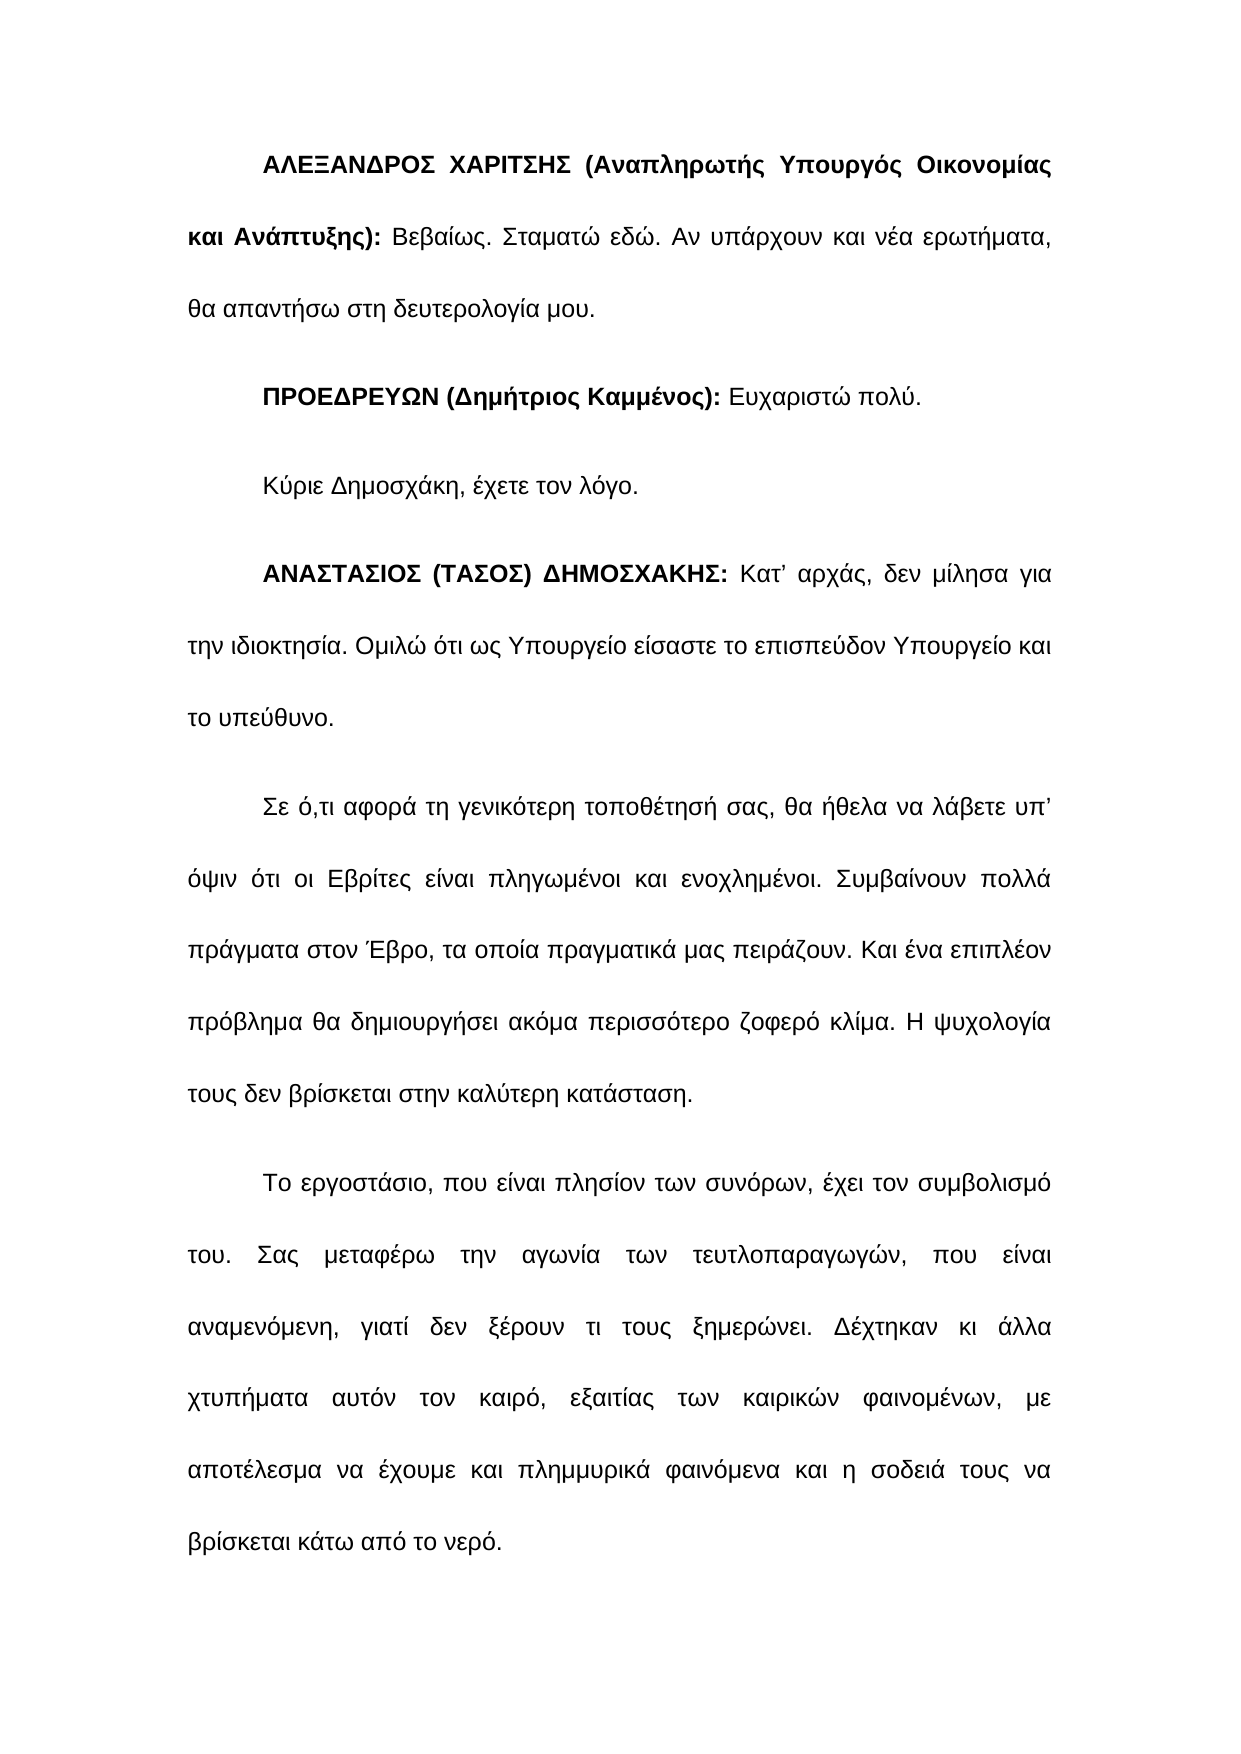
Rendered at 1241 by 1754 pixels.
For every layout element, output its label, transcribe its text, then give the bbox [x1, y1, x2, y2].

text Το εργοστάσιο, που είναι πλησίον των συνόρων, έχει τον συμβολισμό του. Σας μεταφέρω την αγωνία των τευτλοπαραγωγών, που είναι αναμενόμενη, γιατί δεν ξέρουν τι τους ξημερώνει. Δέχτηκαν κι άλλα χτυπήματα αυτόν τον καιρό, εξαιτίας των καιρικών φαινομένων, με αποτέλεσμα να έχουμε και πλημμυρικά φαινόμενα και η σοδειά τους να βρίσκεται κάτω από το νερό. [187, 1168, 1053, 1556]
text ΑΛΕΞΑΝΔΡΟΣ ΧΑΡΙΤΣΗΣ (Αναπληρωτής Υπουργός Οικονομίας και Ανάπτυξης): Βεβαίως. Σταματώ εδώ. Αν υπάρχουν και νέα ερωτήματα, θα απαντήσω στη δευτερολογία μου. [187, 150, 1053, 322]
text ΠΡΟΕΔΡΕΥΩΝ (Δημήτριος Καμμένος): Ευχαριστώ πολύ. [187, 382, 1053, 411]
text ΑΝΑΣΤΑΣΙΟΣ (ΤΑΣΟΣ) ΔΗΜΟΣΧΑΚΗΣ: Κατ’ αρχάς, δεν μίλησα για την ιδιοκτησία. Ομιλώ ότι ως Υπουργείο είσαστε το επισπεύδον Υπουργείο και το υπεύθυνο. [187, 559, 1053, 732]
text Σε ό,τι αφορά τη γενικότερη τοποθέτησή σας, θα ήθελα να λάβετε υπ’ όψιν ότι οι Εβρίτες είναι πληγωμένοι και ενοχλημένοι. Συμβαίνουν πολλά πράγματα στον Έβρο, τα οποία πραγματικά μας πειράζουν. Και ένα επιπλέον πρόβλημα θα δημιουργήσει ακόμα περισσότερο ζοφερό κλίμα. Η ψυχολογία τους δεν βρίσκεται στην καλύτερη κατάσταση. [187, 792, 1053, 1108]
text Κύριε Δημοσχάκη, έχετε τον λόγο. [187, 471, 1053, 499]
